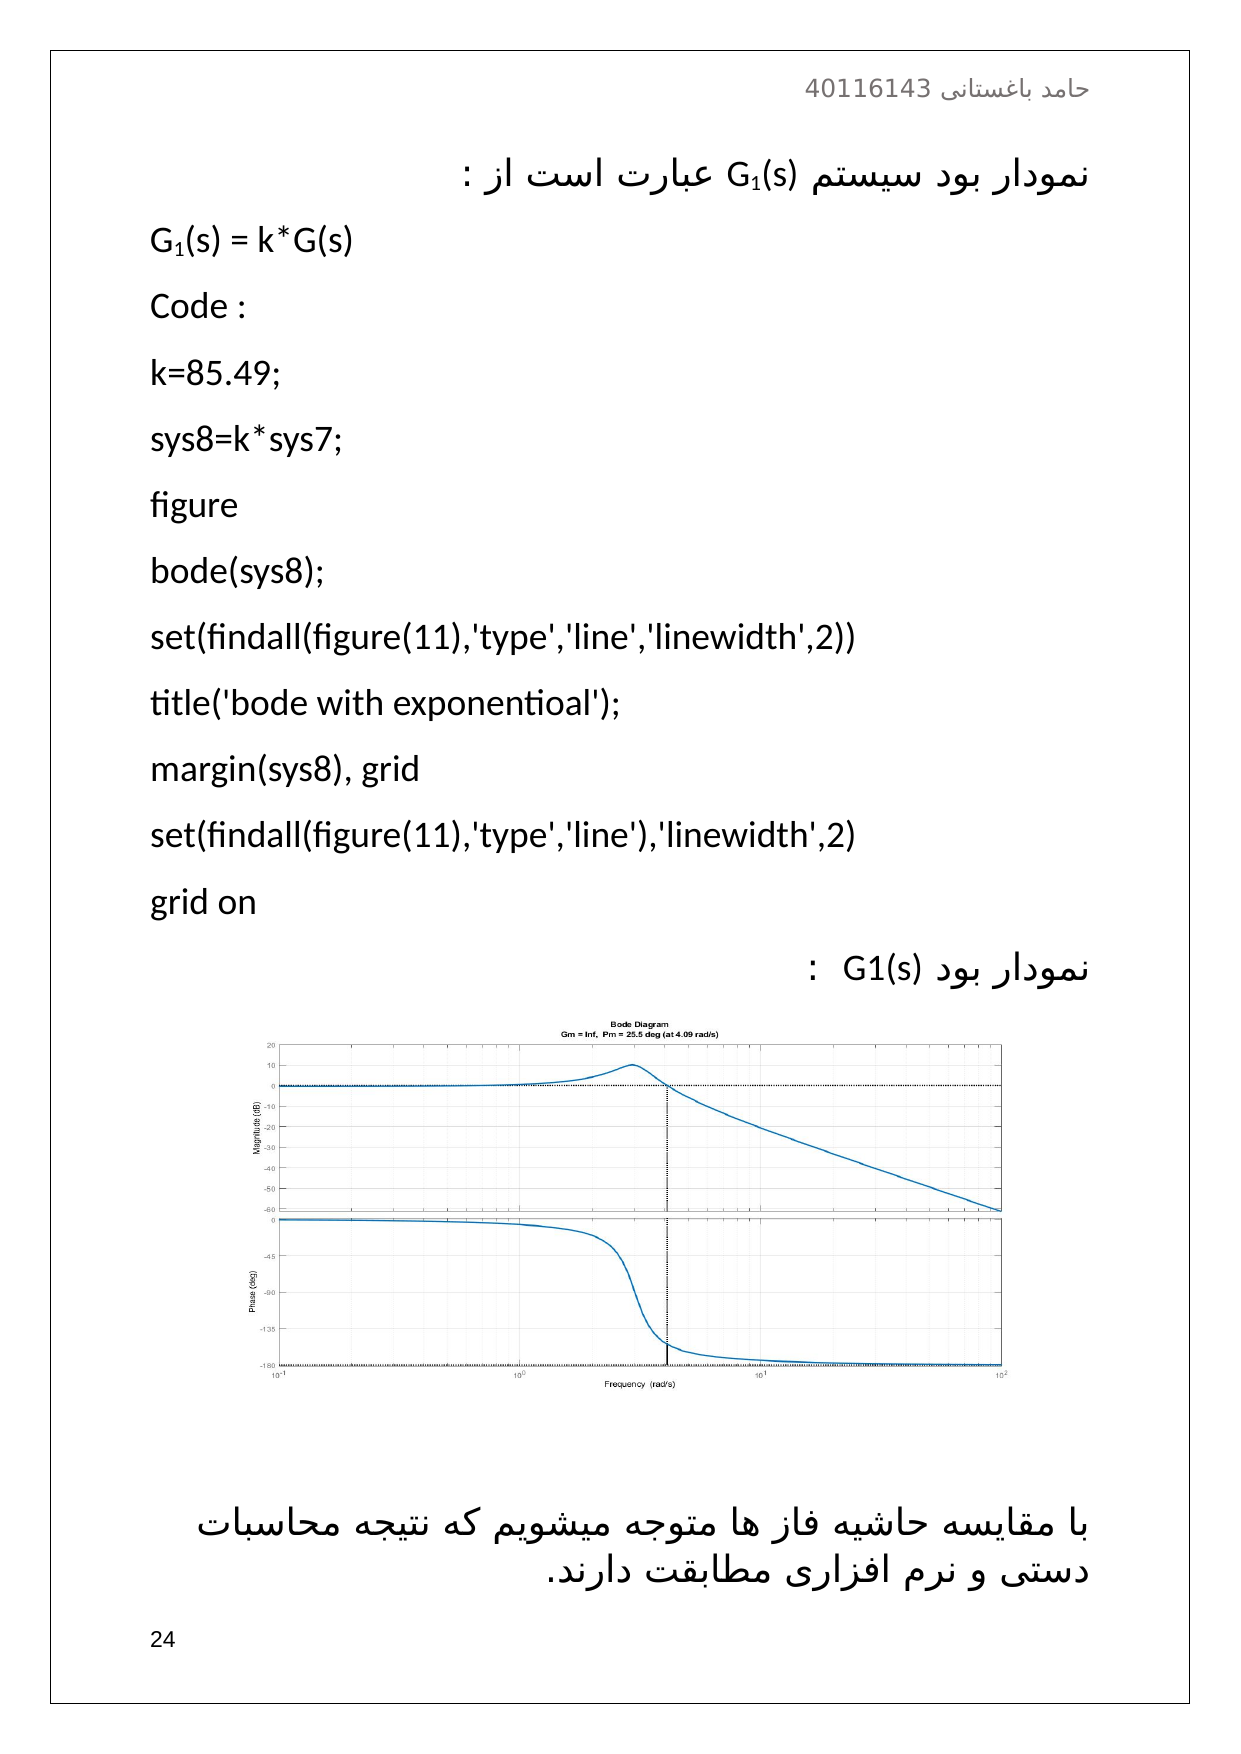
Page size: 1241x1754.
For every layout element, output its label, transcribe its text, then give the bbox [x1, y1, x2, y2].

text با مقایسه حاشیه فاز ها متوجه میشویم که نتیجه محاسبات دستی و نرم افزاری مطابقت دارند. [150, 1501, 1090, 1592]
text title('bode with exponentioal'); [150, 679, 1090, 725]
text نمودار بود G1(s) : [150, 944, 1090, 989]
text set(findall(figure(11),'type','line','linewidth',2)) [150, 613, 1090, 659]
text bode(sys8); [150, 547, 1090, 593]
text G1(s) = k*G(s) [150, 216, 1090, 262]
text Code : [150, 282, 1090, 328]
text نمودار بود سیستم G1(s) عبارت است از : [150, 150, 1090, 196]
text k=85.49; [150, 348, 1090, 394]
text set(findall(figure(11),'type','line'),'linewidth',2) [150, 811, 1090, 857]
text figure [150, 481, 1090, 527]
text margin(sys8), grid [150, 745, 1090, 791]
picture [149, 1003, 1091, 1411]
text grid on [150, 878, 1090, 923]
text sys8=k*sys7; [150, 414, 1090, 460]
